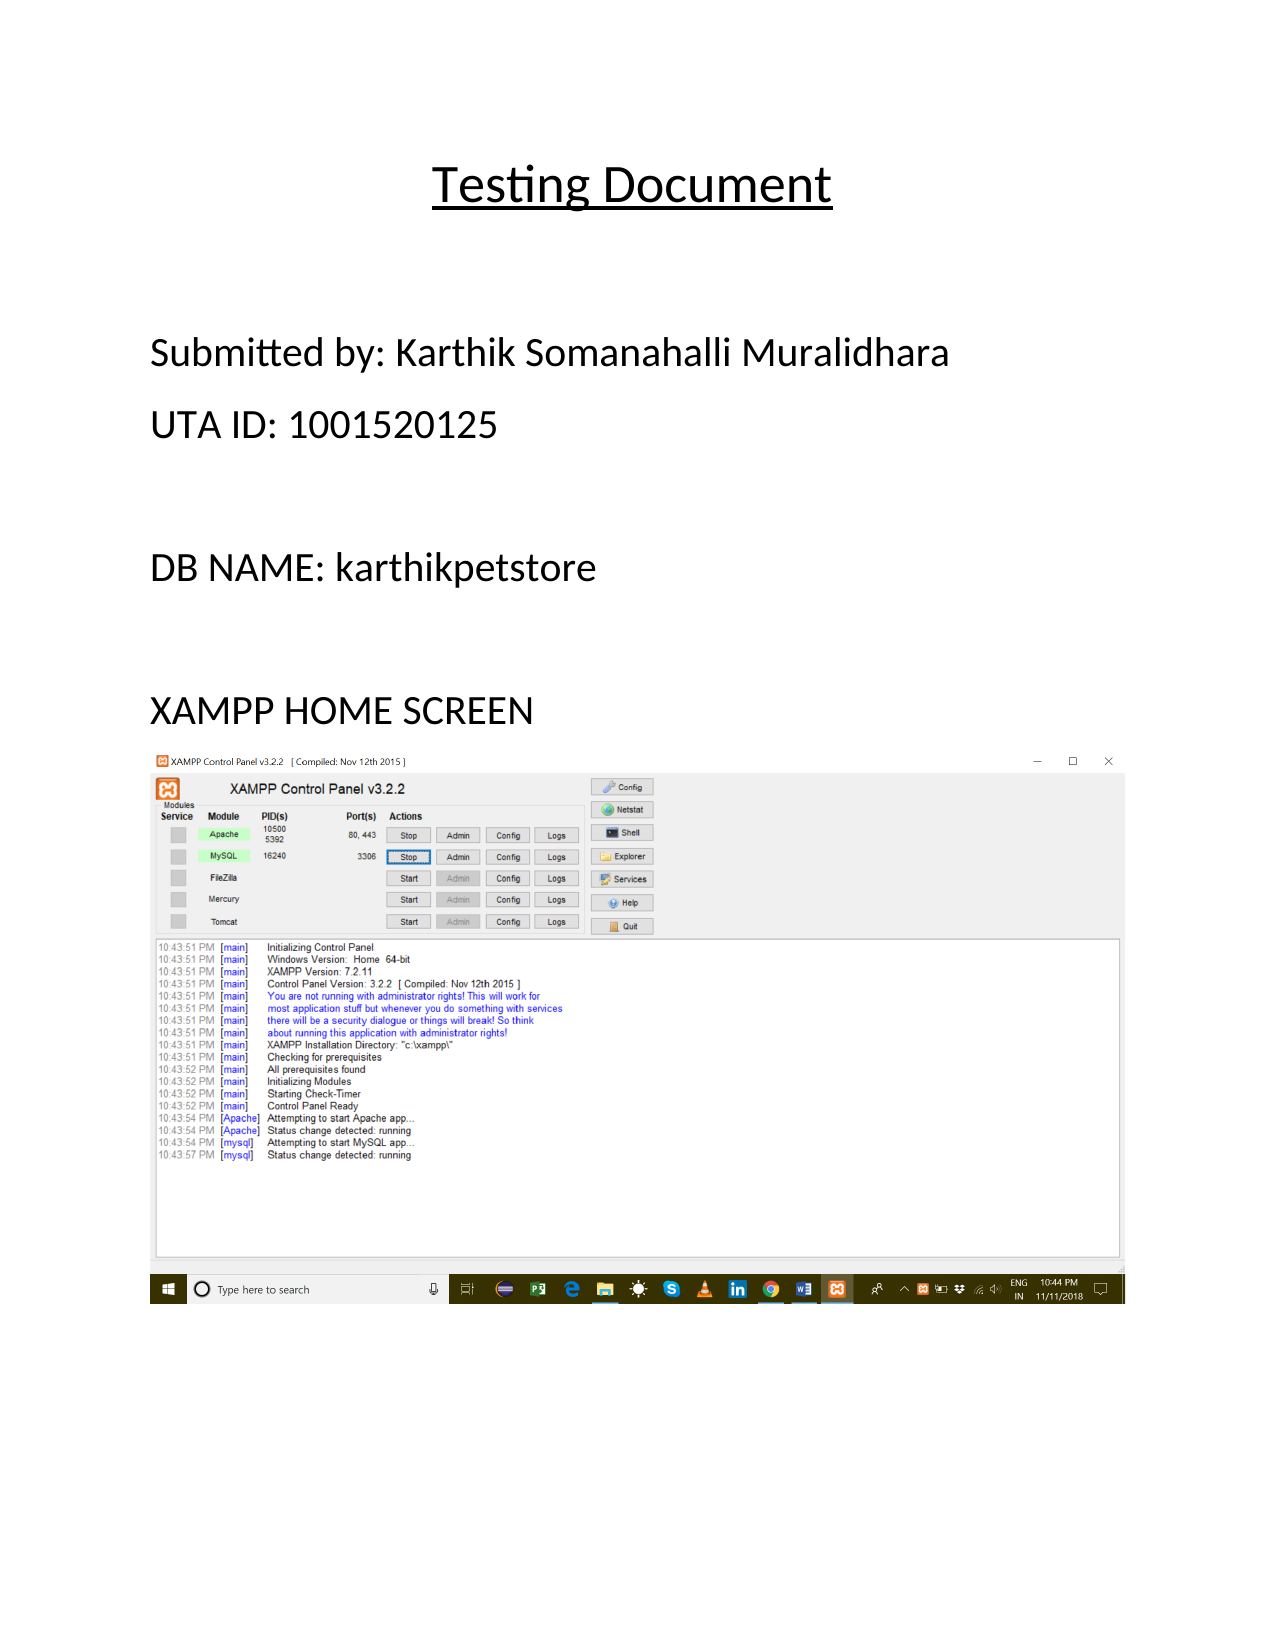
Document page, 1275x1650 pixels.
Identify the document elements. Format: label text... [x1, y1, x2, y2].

text XAMPP HOME SCREEN [150, 684, 1125, 735]
text DB NAME: karthikpetstore [150, 541, 1125, 592]
picture [150, 755, 1125, 1304]
text Testing Document [150, 150, 1125, 216]
text UTA ID: 1001520125 [150, 398, 1125, 448]
text Submitted by: Karthik Somanahalli Muralidhara [150, 326, 1125, 377]
